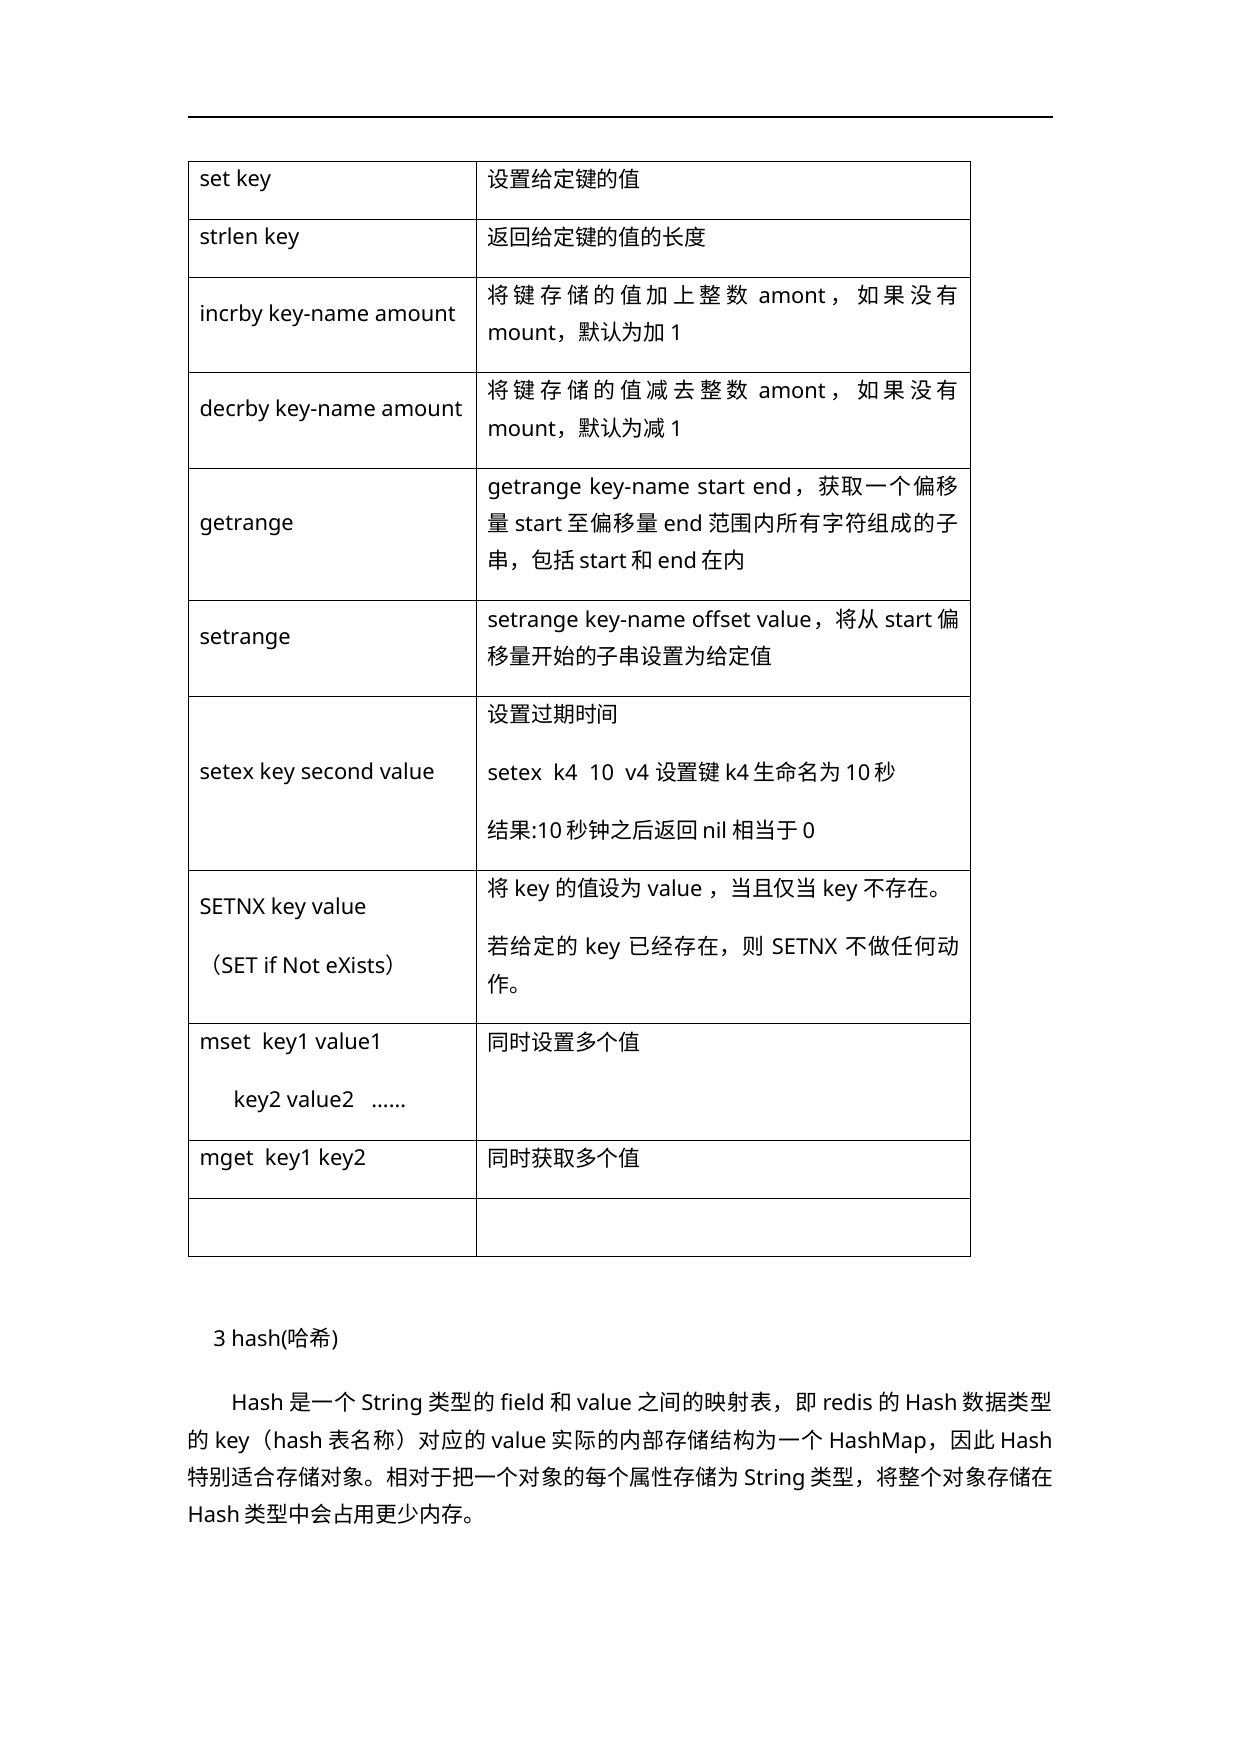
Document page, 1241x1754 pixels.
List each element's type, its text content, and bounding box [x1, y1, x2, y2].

table_cell setrange [189, 601, 476, 696]
table_cell incrby key-name amount [189, 278, 476, 372]
table_cell getrange [189, 469, 476, 600]
table_cell mget key1 key2 [189, 1141, 476, 1198]
table_cell 设置给定键的值 [477, 162, 970, 219]
table_cell SETNX key value （SET if Not eXists） [189, 871, 476, 1023]
text Hash是一个String类型的field和value之间的映射表，即redis的Hash数据类型的key（hash表名称）对应的value实际的内部存储结构为一个HashMap，因此Hash特别适合存储对象。相对于把一个对象的每个属性存储为String类型，将整个对象存储在Hash类型中会占用更少内存。 [187, 1385, 1053, 1529]
table_cell 将键存储的值加上整数amont，如果没有mount，默认为加1 [477, 278, 970, 372]
table_cell 将键存储的值减去整数amont，如果没有mount，默认为减1 [477, 373, 970, 468]
table_cell strlen key [189, 220, 476, 277]
subtitle hash(哈希) [187, 1321, 1053, 1353]
table_cell setrange key-name offset value，将从start偏移量开始的子串设置为给定值 [477, 601, 970, 696]
table_cell getrange key-name start end，获取一个偏移量start至偏移量end范围内所有字符组成的子串，包括start和end在内 [477, 469, 970, 600]
table_cell 将 key 的值设为 value ，当且仅当 key 不存在。 若给定的 key 已经存在，则 SETNX 不做任何动作。 [477, 871, 970, 1023]
table_cell decrby key-name amount [189, 373, 476, 468]
table_cell 设置过期时间 setex k4 10 v4 设置键k4生命名为10秒 结果:10秒钟之后返回nil 相当于0 [477, 697, 970, 870]
table_cell [477, 1199, 970, 1256]
table_cell setex key second value [189, 697, 476, 870]
table_cell [189, 1199, 476, 1256]
table_cell 同时获取多个值 [477, 1141, 970, 1198]
table_cell mset key1 value1 key2 value2 …… [189, 1024, 476, 1139]
table_cell 同时设置多个值 [477, 1024, 970, 1139]
table_cell 返回给定键的值的长度 [477, 220, 970, 277]
table_cell set key [189, 162, 476, 219]
